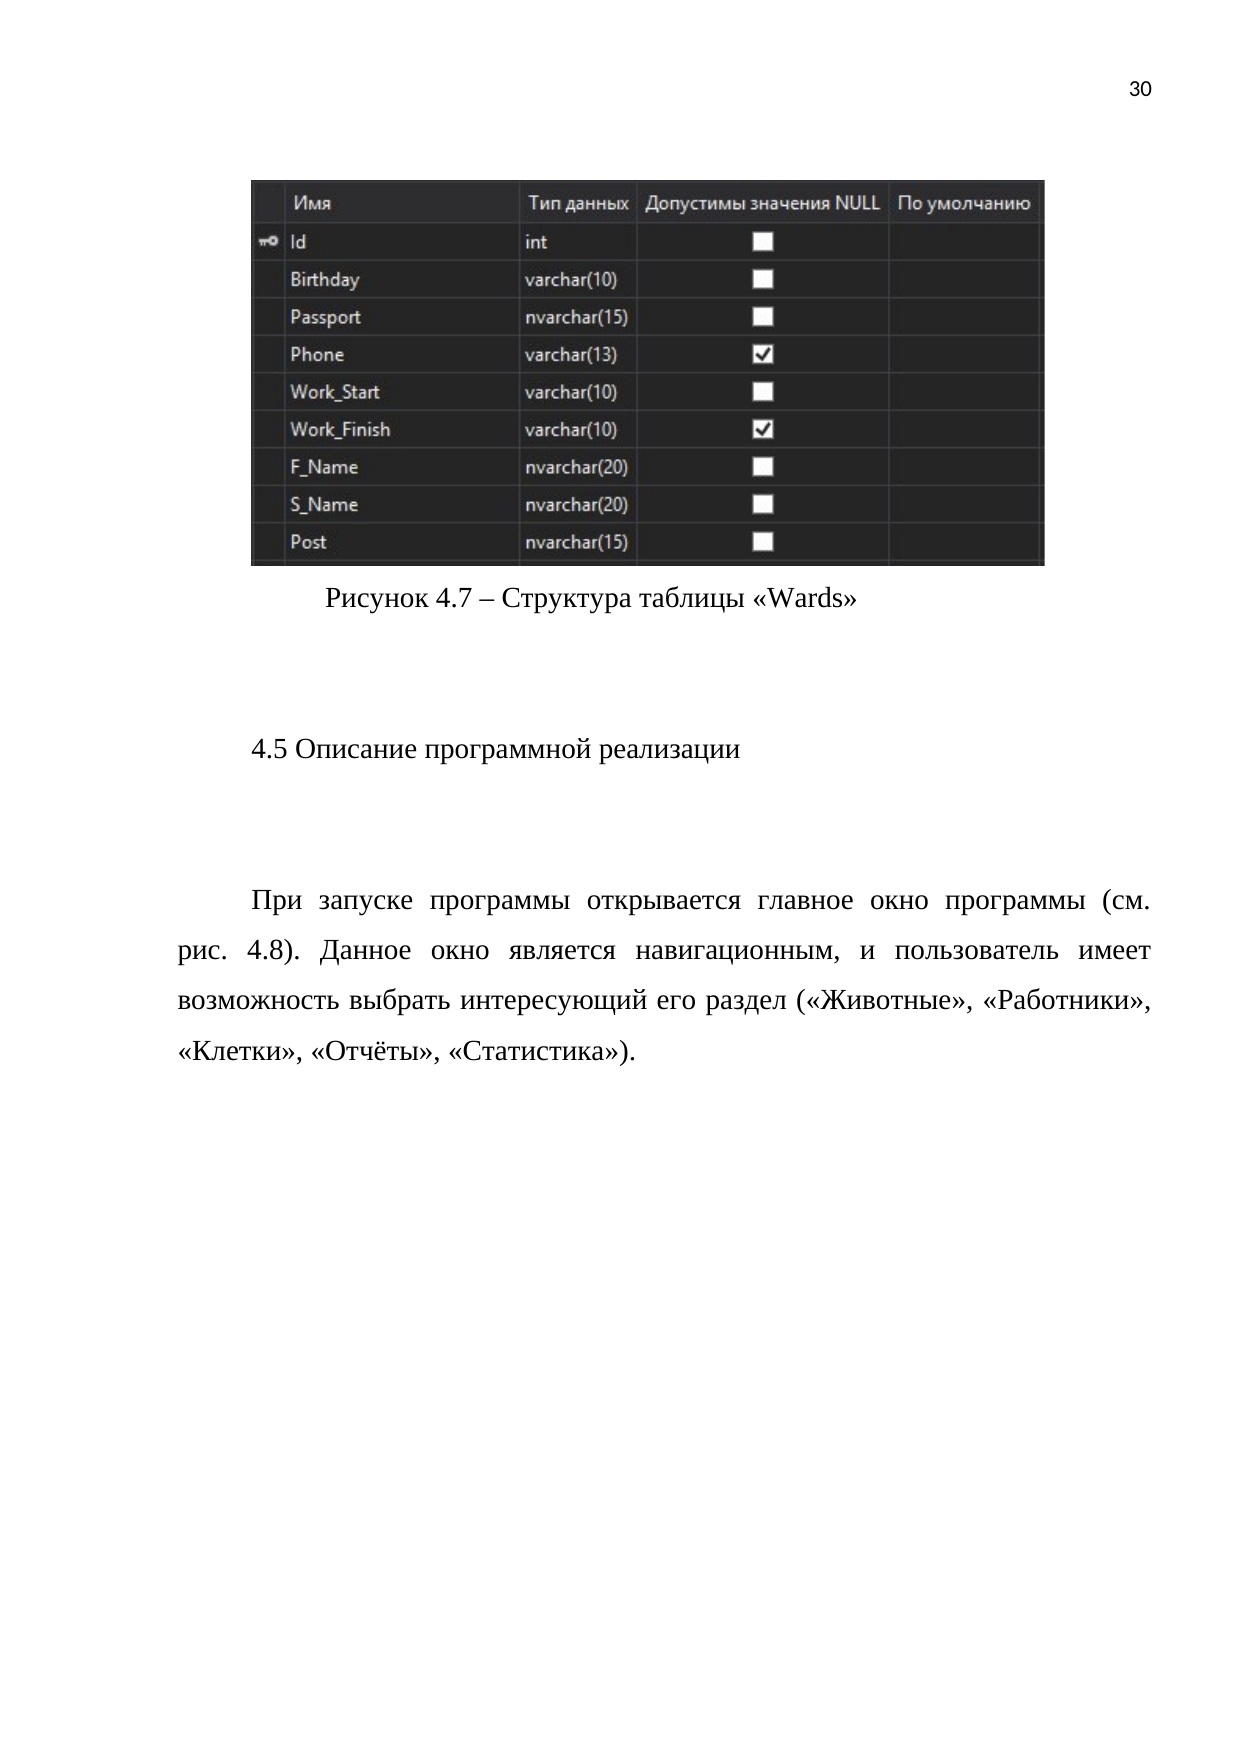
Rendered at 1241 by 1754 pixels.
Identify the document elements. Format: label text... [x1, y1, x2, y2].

text При запуске программы открывается главное окно программы (см. рис. 4.8). Данное окно является навигационным, и пользователь имеет возможность выбрать интересующий его раздел («Животные», «Работники», «Клетки», «Отчёты», «Статистика»). [177, 882, 1152, 1066]
text 4.5 Описание программной реализации [177, 731, 1152, 764]
picture [251, 180, 1045, 566]
text Рисунок 4.7 – Структура таблицы «Wards» [325, 580, 1152, 613]
